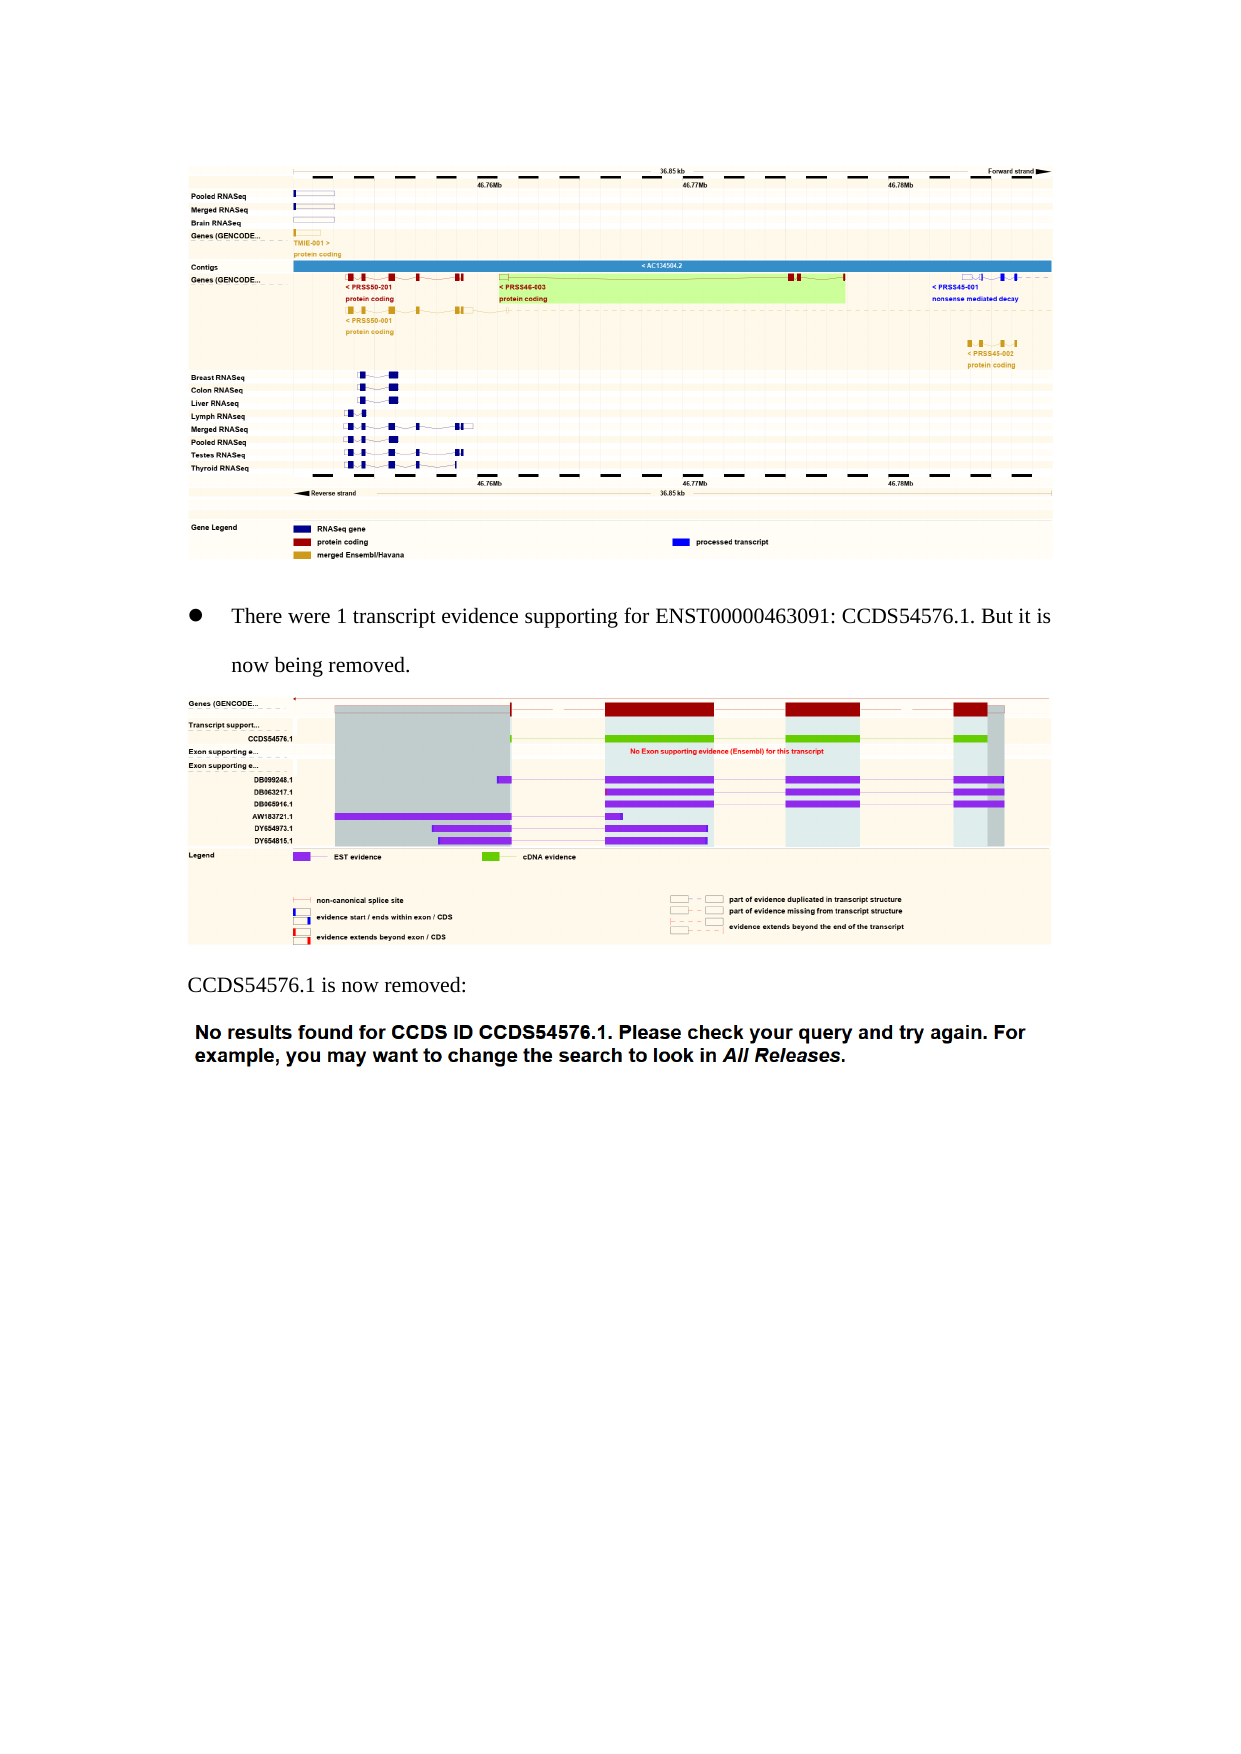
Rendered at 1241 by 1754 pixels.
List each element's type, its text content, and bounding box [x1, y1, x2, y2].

picture [187, 162, 1053, 563]
text CCDS54576.1 is now removed: [187, 968, 1053, 1001]
picture [187, 693, 1053, 947]
picture [187, 1013, 1053, 1074]
list There were 1 transcript evidence supporting for ENST00000463091: CCDS54576.1. But it is now being removed. [187, 599, 1053, 681]
